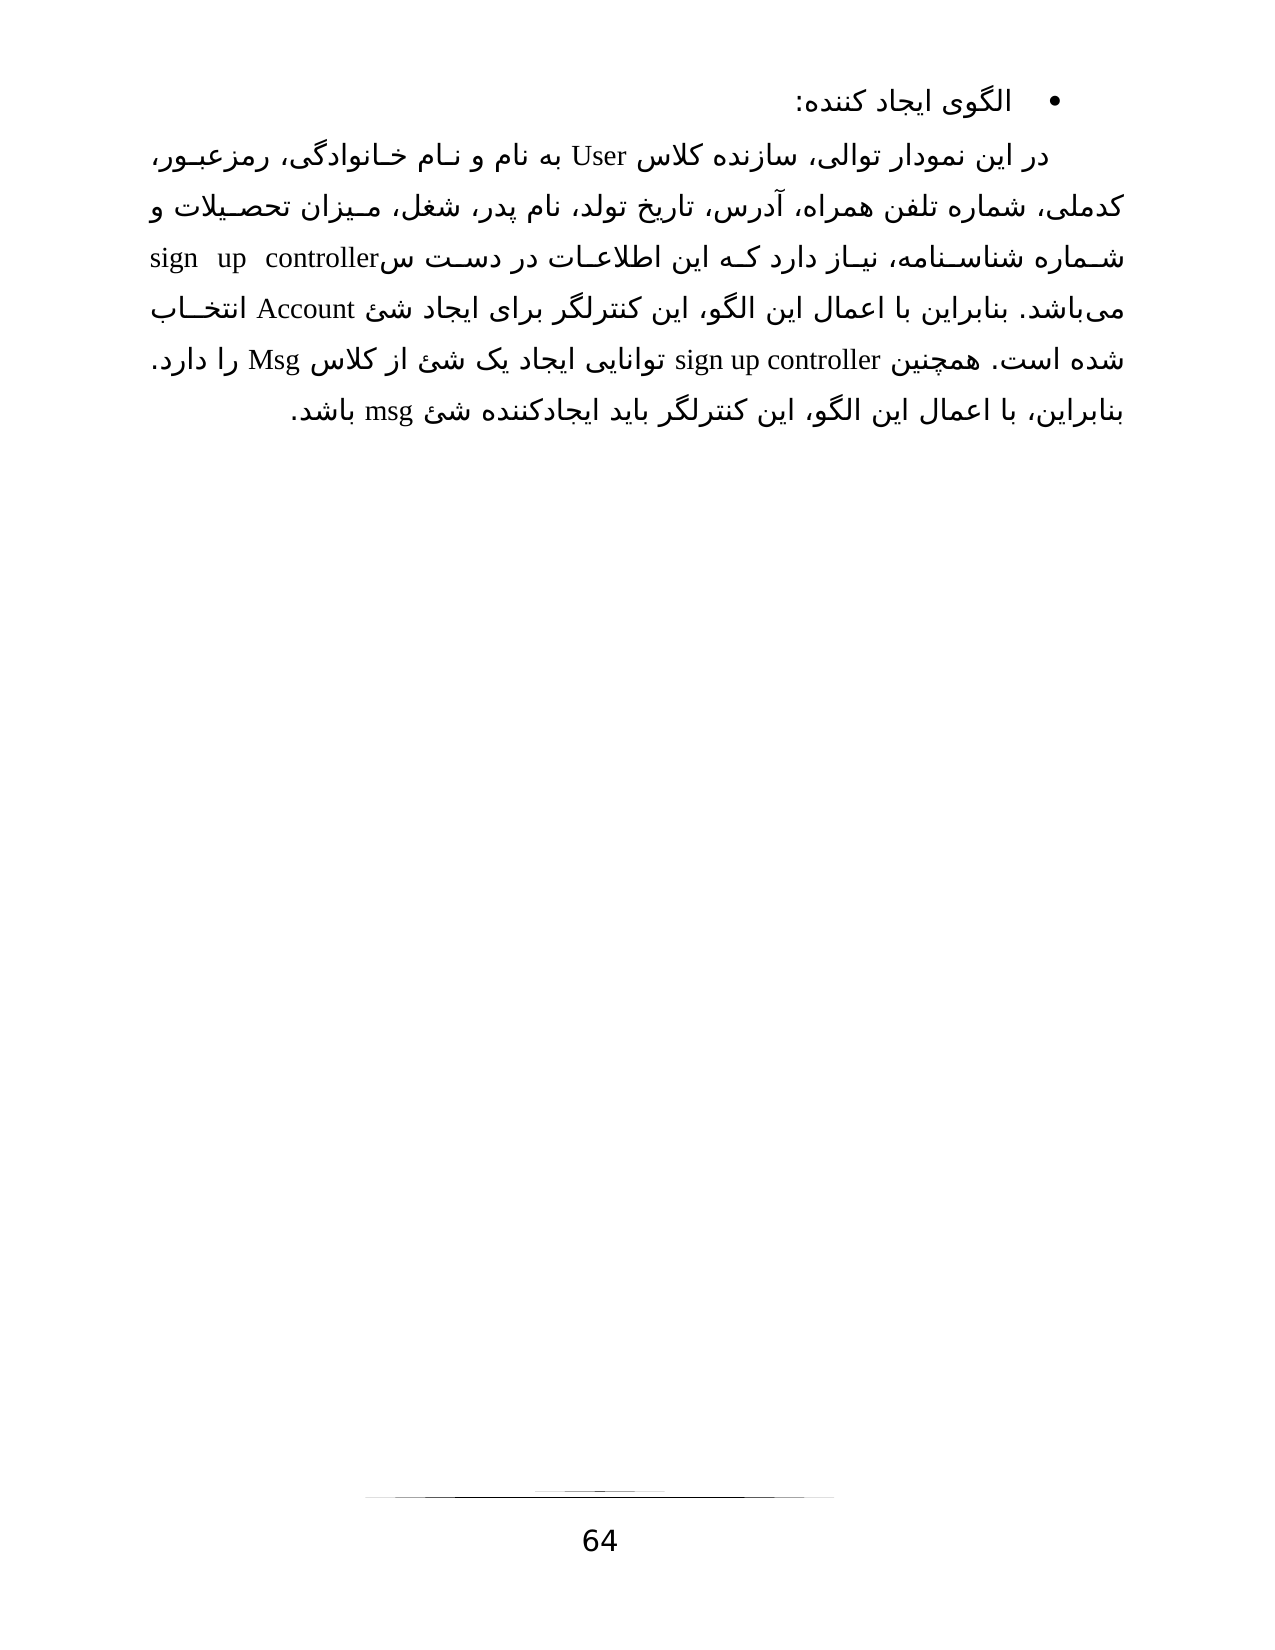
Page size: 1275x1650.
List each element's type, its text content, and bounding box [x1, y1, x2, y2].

list الگوی ایجاد کننده: [150, 84, 1050, 118]
text در این نمودار توالی، سازنده کلاس User به نام و نام خانوادگی، رمزعبور، کدملی، شماره تلفن همراه، آدرس، تاریخ تولد، نام پدر، شغل، میزان تحصیلات و شماره شناسنامه، نیاز دارد که این اطلاعات در دست سsign up controller می‌باشد. بنابراین با اعمال این الگو، این کنترلگر برای ایجاد شئ Account انتخاب شده است. همچنین sign up controller توانایی ایجاد یک شئ از کلاس Msg را دارد. بنابراین، با اعمال این الگو، این کنترلگر باید ایجادکننده شئ msg باشد. [150, 138, 1125, 427]
